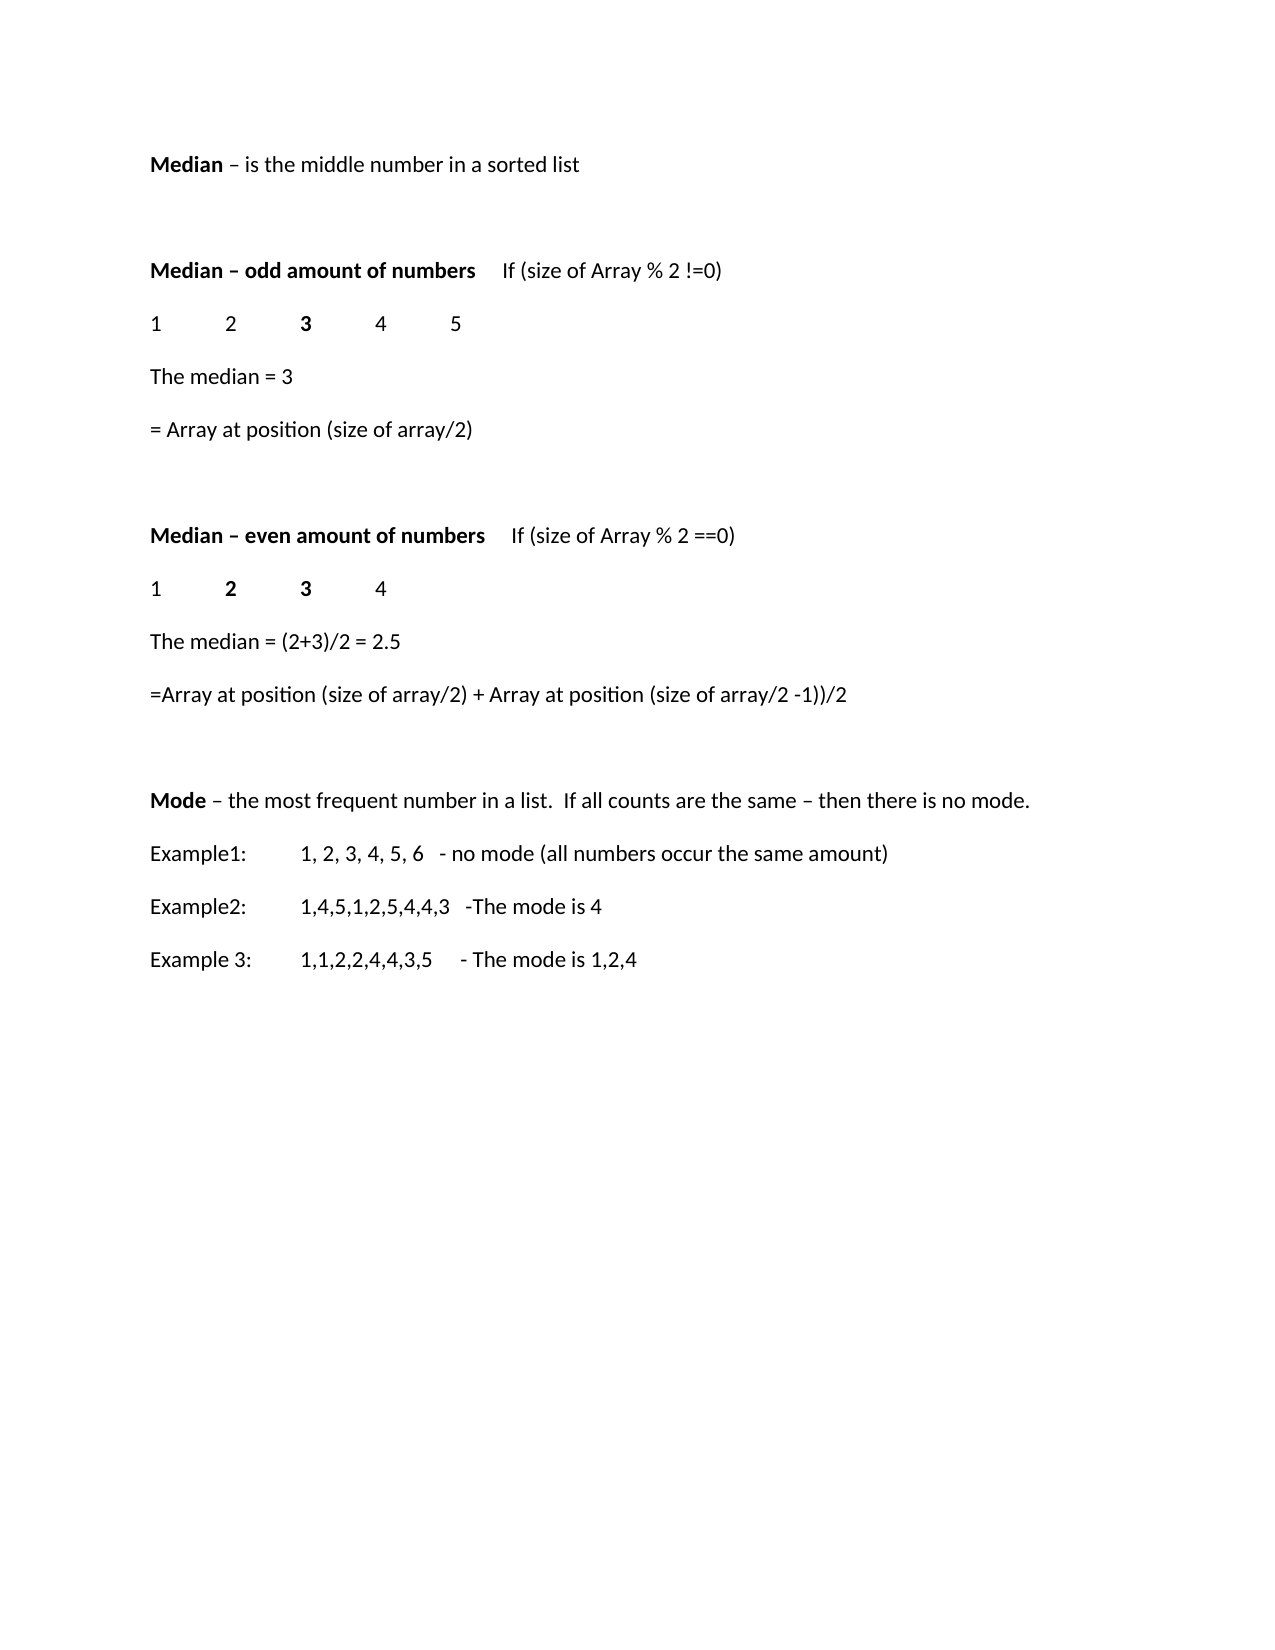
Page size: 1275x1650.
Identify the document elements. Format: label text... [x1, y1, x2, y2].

text The median = 3 [150, 362, 1125, 390]
text Median – even amount of numbers If (size of Array % 2 ==0) [150, 521, 1125, 549]
text Example 3: 1,1,2,2,4,4,3,5 - The mode is 1,2,4 [150, 945, 1125, 973]
text The median = (2+3)/2 = 2.5 [150, 627, 1125, 655]
text 1 2 3 4 [150, 574, 1125, 602]
text =Array at position (size of array/2) + Array at position (size of array/2 -1))/2 [150, 680, 1125, 708]
text 1 2 3 4 5 [150, 309, 1125, 337]
text Median – is the middle number in a sorted list [150, 150, 1125, 178]
text = Array at position (size of array/2) [150, 415, 1125, 443]
text Mode – the most frequent number in a list. If all counts are the same – then there is no mode. [150, 786, 1125, 814]
text Median – odd amount of numbers If (size of Array % 2 !=0) [150, 256, 1125, 284]
text Example2: 1,4,5,1,2,5,4,4,3 -The mode is 4 [150, 892, 1125, 920]
text Example1: 1, 2, 3, 4, 5, 6 - no mode (all numbers occur the same amount) [150, 839, 1125, 867]
